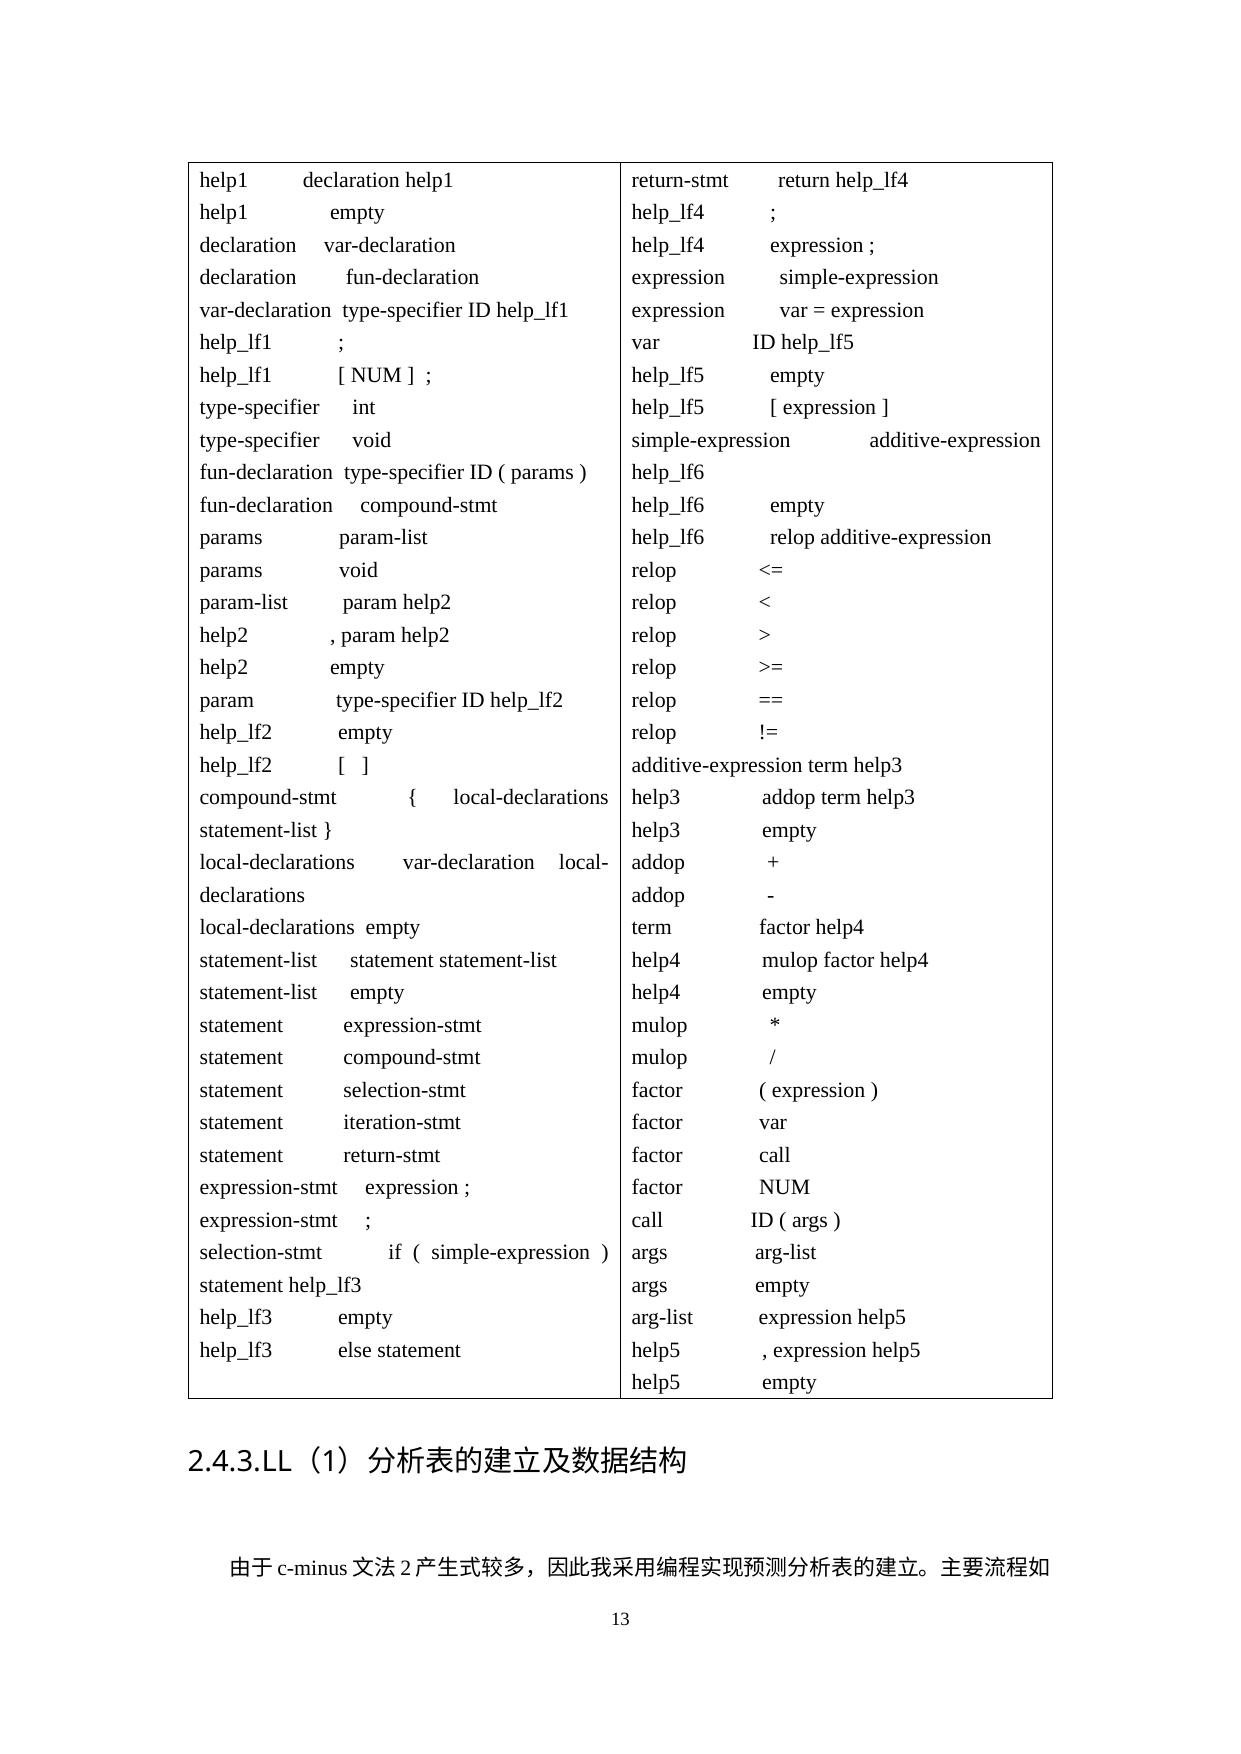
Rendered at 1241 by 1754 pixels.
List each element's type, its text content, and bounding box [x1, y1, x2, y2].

subtitle LL（1）分析表的建立及数据结构 [187, 1426, 1053, 1491]
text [187, 1549, 1053, 1582]
